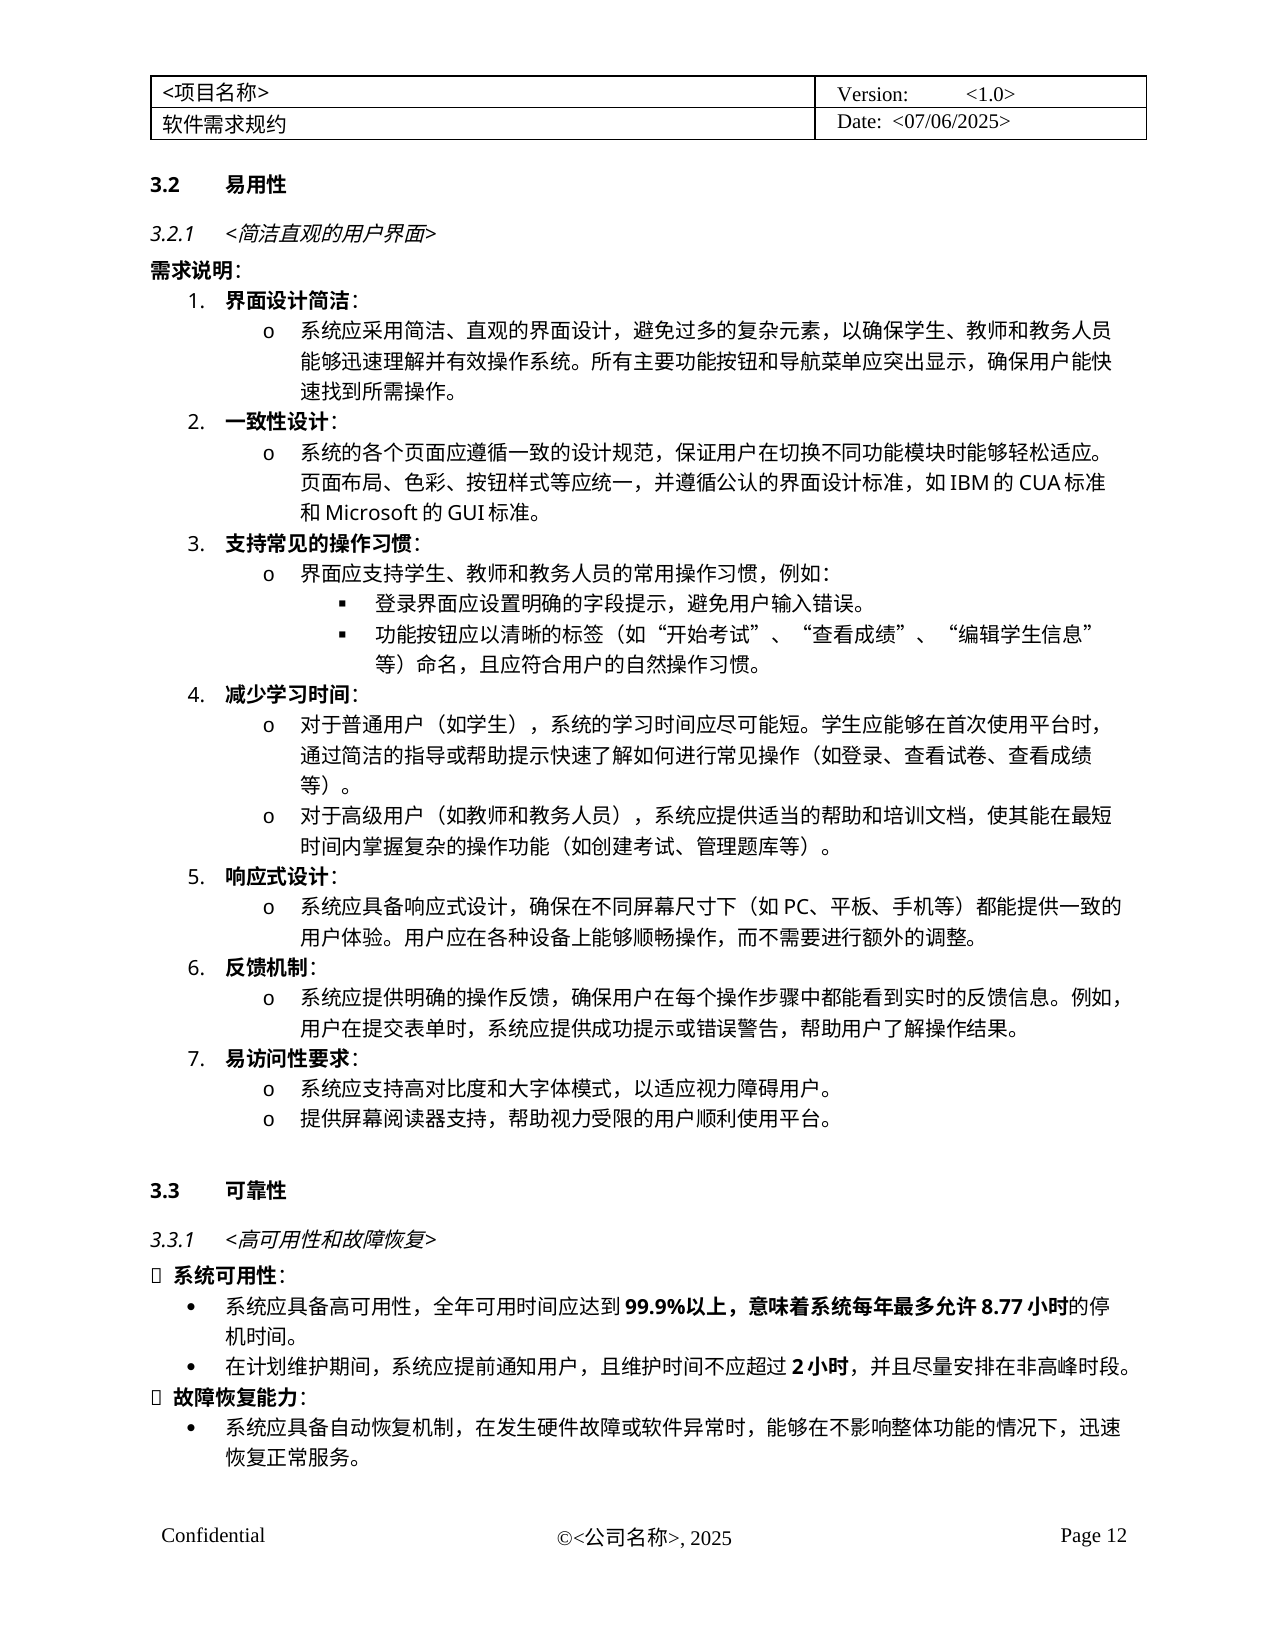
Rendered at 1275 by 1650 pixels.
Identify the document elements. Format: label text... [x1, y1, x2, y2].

list 反馈机制： [187, 951, 1125, 981]
text  系统可用性： [150, 1260, 1125, 1290]
list 系统应具备高可用性，全年可用时间应达到99.9%以上，意味着系统每年最多允许8.77小时的停机时间。 [187, 1290, 1125, 1351]
list 对于普通用户（如学生），系统的学习时间应尽可能短。学生应能够在首次使用平台时，通过简洁的指导或帮助提示快速了解如何进行常见操作（如登录、查看试卷、查看成绩等）。 [262, 709, 1125, 799]
list 系统应具备响应式设计，确保在不同屏幕尺寸下（如PC、平板、手机等）都能提供一致的用户体验。用户应在各种设备上能够顺畅操作，而不需要进行额外的调整。 [262, 890, 1125, 951]
text 需求说明： [150, 254, 1125, 284]
list 界面设计简洁： [187, 284, 1125, 315]
subtitle 易用性 [150, 169, 1125, 199]
list 功能按钮应以清晰的标签（如“开始考试”、“查看成绩”、“编辑学生信息”等）命名，且应符合用户的自然操作习惯。 [337, 618, 1125, 678]
list 一致性设计： [187, 406, 1125, 436]
text  故障恢复能力： [150, 1381, 1125, 1411]
list 系统应采用简洁、直观的界面设计，避免过多的复杂元素，以确保学生、教师和教务人员能够迅速理解并有效操作系统。所有主要功能按钮和导航菜单应突出显示，确保用户能快速找到所需操作。 [262, 315, 1125, 406]
list 对于高级用户（如教师和教务人员），系统应提供适当的帮助和培训文档，使其能在最短时间内掌握复杂的操作功能（如创建考试、管理题库等）。 [262, 799, 1125, 860]
list 支持常见的操作习惯： [187, 527, 1125, 557]
subtitle <高可用性和故障恢复> [150, 1223, 1125, 1253]
list 系统应提供明确的操作反馈，确保用户在每个操作步骤中都能看到实时的反馈信息。例如，用户在提交表单时，系统应提供成功提示或错误警告，帮助用户了解操作结果。 [262, 981, 1125, 1042]
subtitle 可靠性 [150, 1174, 1125, 1204]
subtitle <简洁直观的用户界面> [150, 218, 1125, 248]
list 易访问性要求： [187, 1042, 1125, 1072]
list 系统应支持高对比度和大字体模式，以适应视力障碍用户。 [262, 1072, 1125, 1103]
list 系统的各个页面应遵循一致的设计规范，保证用户在切换不同功能模块时能够轻松适应。页面布局、色彩、按钮样式等应统一，并遵循公认的界面设计标准，如IBM的CUA标准和Microsoft的GUI标准。 [262, 436, 1125, 527]
list 减少学习时间： [187, 678, 1125, 709]
list 在计划维护期间，系统应提前通知用户，且维护时间不应超过2小时，并且尽量安排在非高峰时段。 [187, 1351, 1125, 1381]
list 系统应具备自动恢复机制，在发生硬件故障或软件异常时，能够在不影响整体功能的情况下，迅速恢复正常服务。 [187, 1411, 1125, 1472]
list 登录界面应设置明确的字段提示，避免用户输入错误。 [337, 588, 1125, 618]
list 提供屏幕阅读器支持，帮助视力受限的用户顺利使用平台。 [262, 1103, 1125, 1133]
list 响应式设计： [187, 860, 1125, 890]
list 界面应支持学生、教师和教务人员的常用操作习惯，例如： [262, 557, 1125, 588]
